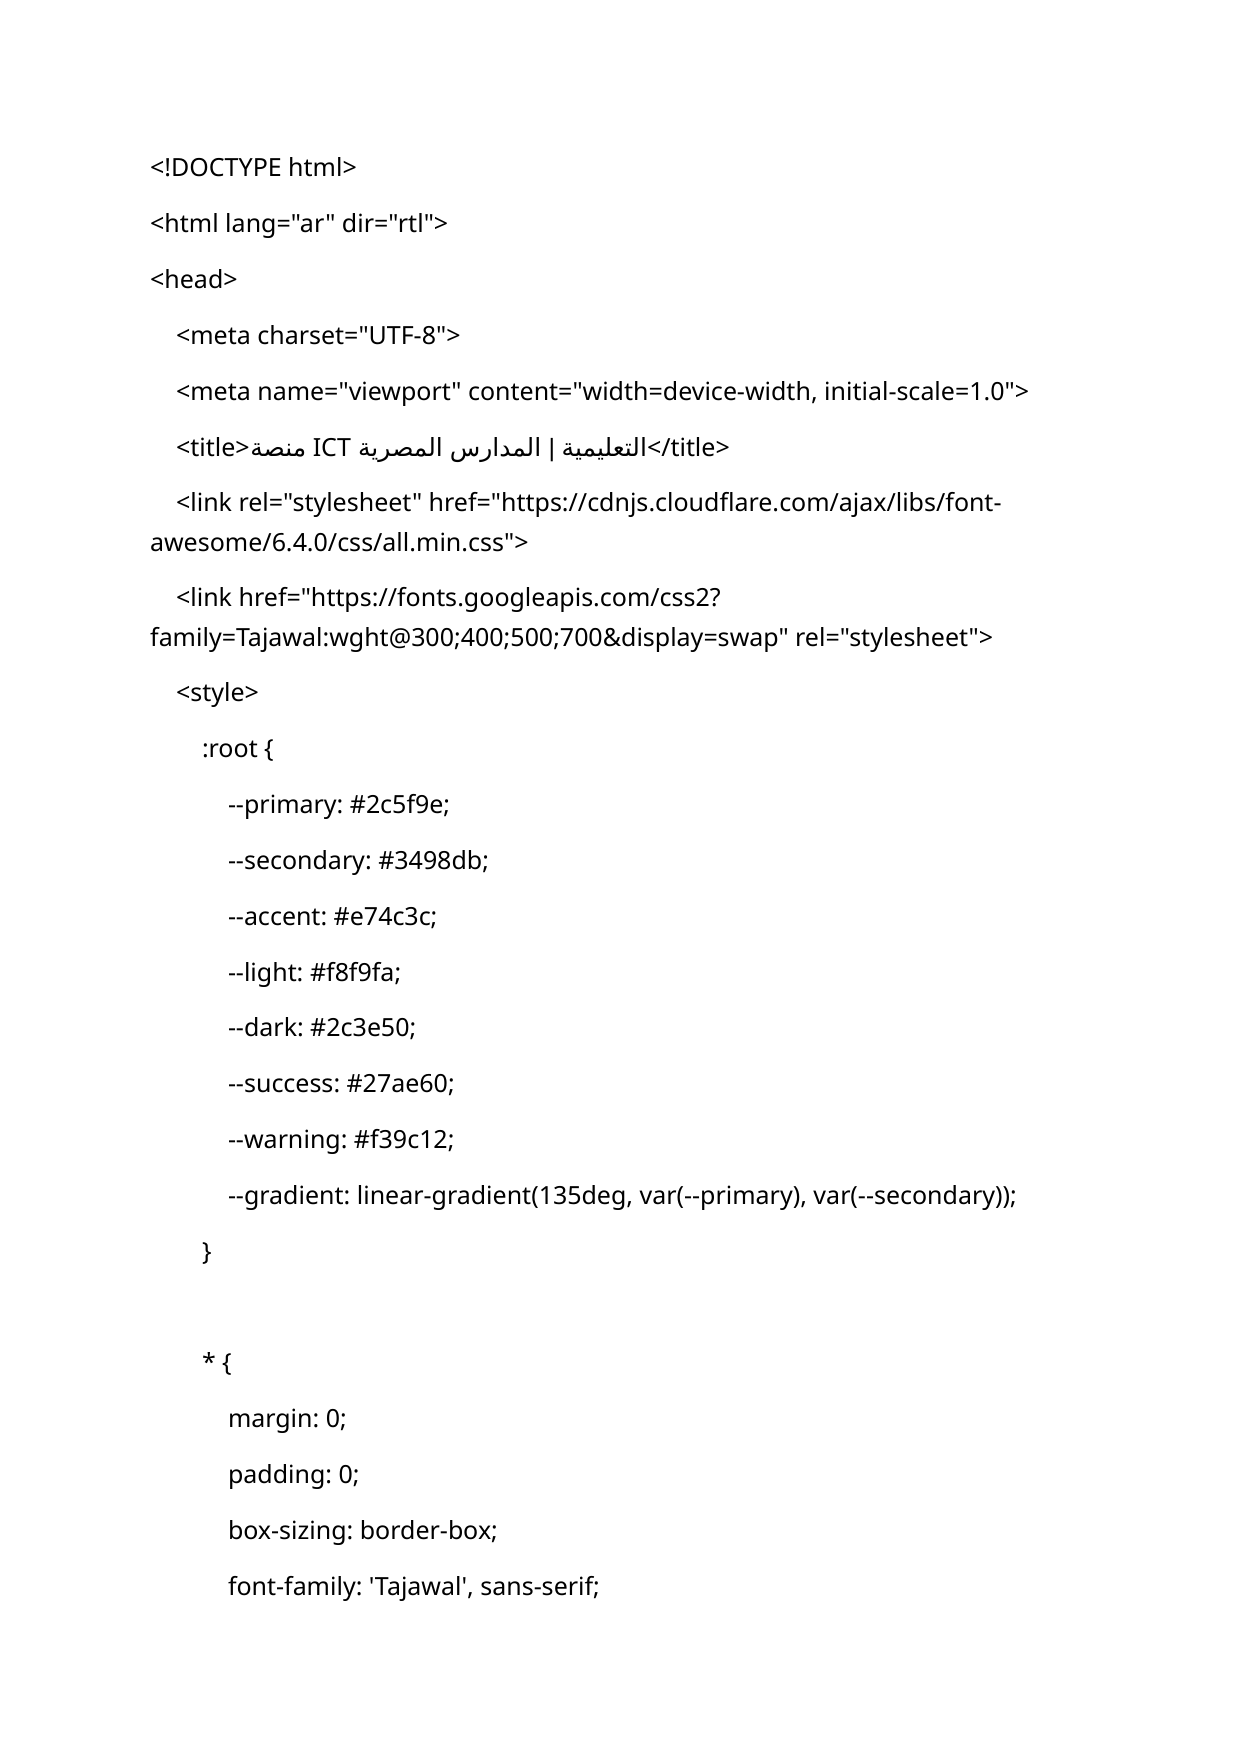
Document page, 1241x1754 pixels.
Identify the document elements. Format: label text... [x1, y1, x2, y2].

text --success: #27ae60; [150, 1066, 1090, 1100]
text --light: #f8f9fa; [150, 954, 1090, 988]
text <style> [150, 675, 1090, 709]
text box-sizing: border-box; [150, 1512, 1090, 1547]
text --accent: #e74c3c; [150, 898, 1090, 932]
text --dark: #2c3e50; [150, 1010, 1090, 1044]
text <link rel="stylesheet" href="https://cdnjs.cloudflare.com/ajax/libs/font-awesome/6.4.0/css/all.min.css"> [150, 485, 1090, 558]
text } [150, 1233, 1090, 1267]
text font-family: 'Tajawal', sans-serif; [150, 1568, 1090, 1602]
text <link href="https://fonts.googleapis.com/css2?family=Tajawal:wght@300;400;500;700&display=swap" rel="stylesheet"> [150, 580, 1090, 653]
text <!DOCTYPE html> [150, 150, 1090, 184]
text --warning: #f39c12; [150, 1122, 1090, 1156]
text :root { [150, 731, 1090, 765]
text padding: 0; [150, 1457, 1090, 1491]
text <meta charset="UTF-8"> [150, 317, 1090, 352]
text <title>منصة ICT التعليمية | المدارس المصرية</title> [150, 429, 1090, 463]
text margin: 0; [150, 1401, 1090, 1435]
text --primary: #2c5f9e; [150, 787, 1090, 821]
text * { [150, 1345, 1090, 1379]
text --secondary: #3498db; [150, 842, 1090, 877]
text <meta name="viewport" content="width=device-width, initial-scale=1.0"> [150, 373, 1090, 407]
text <head> [150, 262, 1090, 296]
text --gradient: linear-gradient(135deg, var(--primary), var(--secondary)); [150, 1177, 1090, 1212]
text <html lang="ar" dir="rtl"> [150, 206, 1090, 240]
